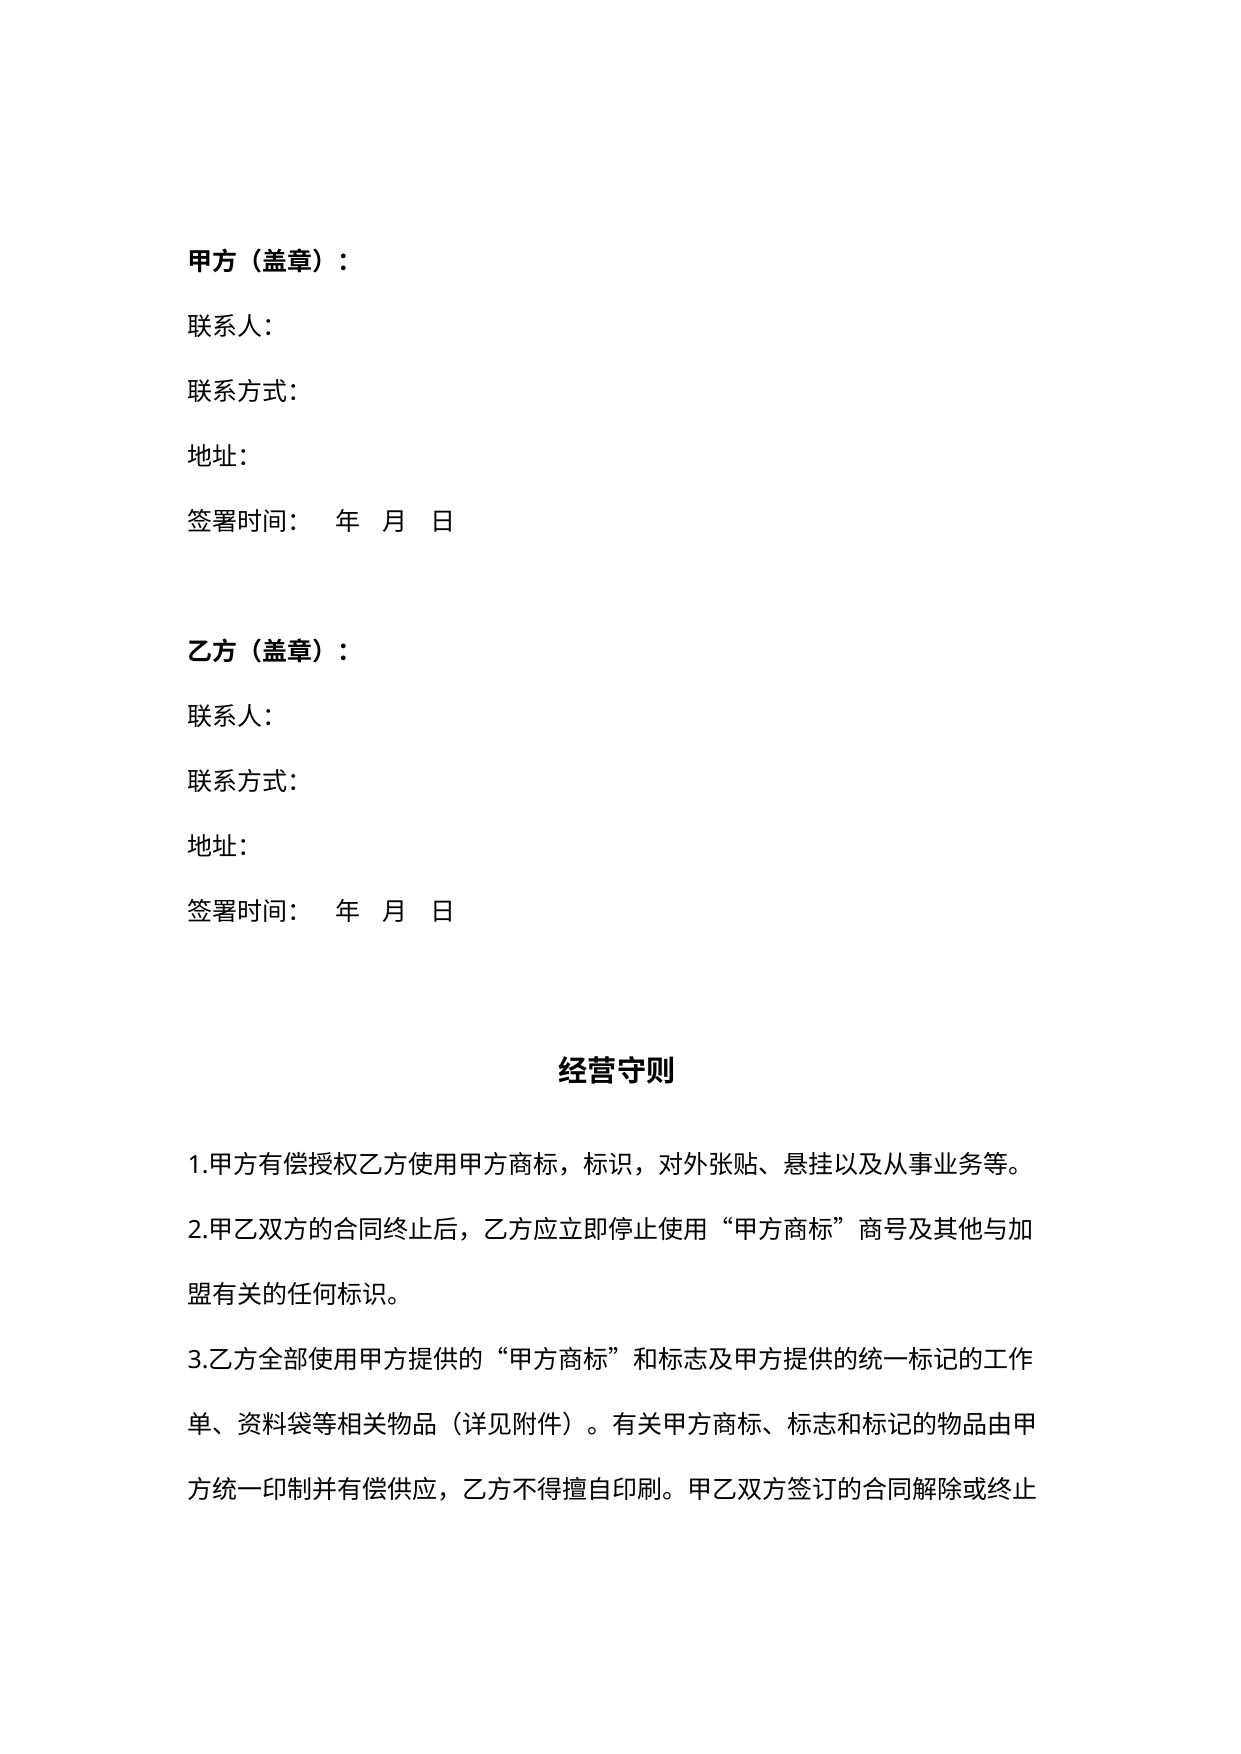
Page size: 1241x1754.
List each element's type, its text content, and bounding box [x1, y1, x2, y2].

text 2.甲乙双方的合同终止后，乙方应立即停止使用“甲方商标”商号及其他与加盟有关的任何标识。 [187, 1195, 1053, 1325]
text 联系人： [187, 682, 1053, 747]
text 地址： [187, 422, 1053, 487]
text 联系方式： [187, 357, 1053, 422]
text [187, 1325, 1053, 1520]
text 地址： [187, 812, 1053, 877]
text 甲方（盖章）： [187, 227, 1053, 292]
text 联系人： [187, 292, 1053, 357]
text 1.甲方有偿授权乙方使用甲方商标，标识，对外张贴、悬挂以及从事业务等。 [187, 1130, 1053, 1195]
text 签署时间： 年 月 日 [187, 487, 1053, 552]
text 乙方（盖章）： [187, 552, 1053, 682]
text 签署时间： 年 月 日 [187, 877, 1053, 942]
subtitle 经营守则 [187, 1036, 1053, 1101]
text 联系方式： [187, 747, 1053, 812]
